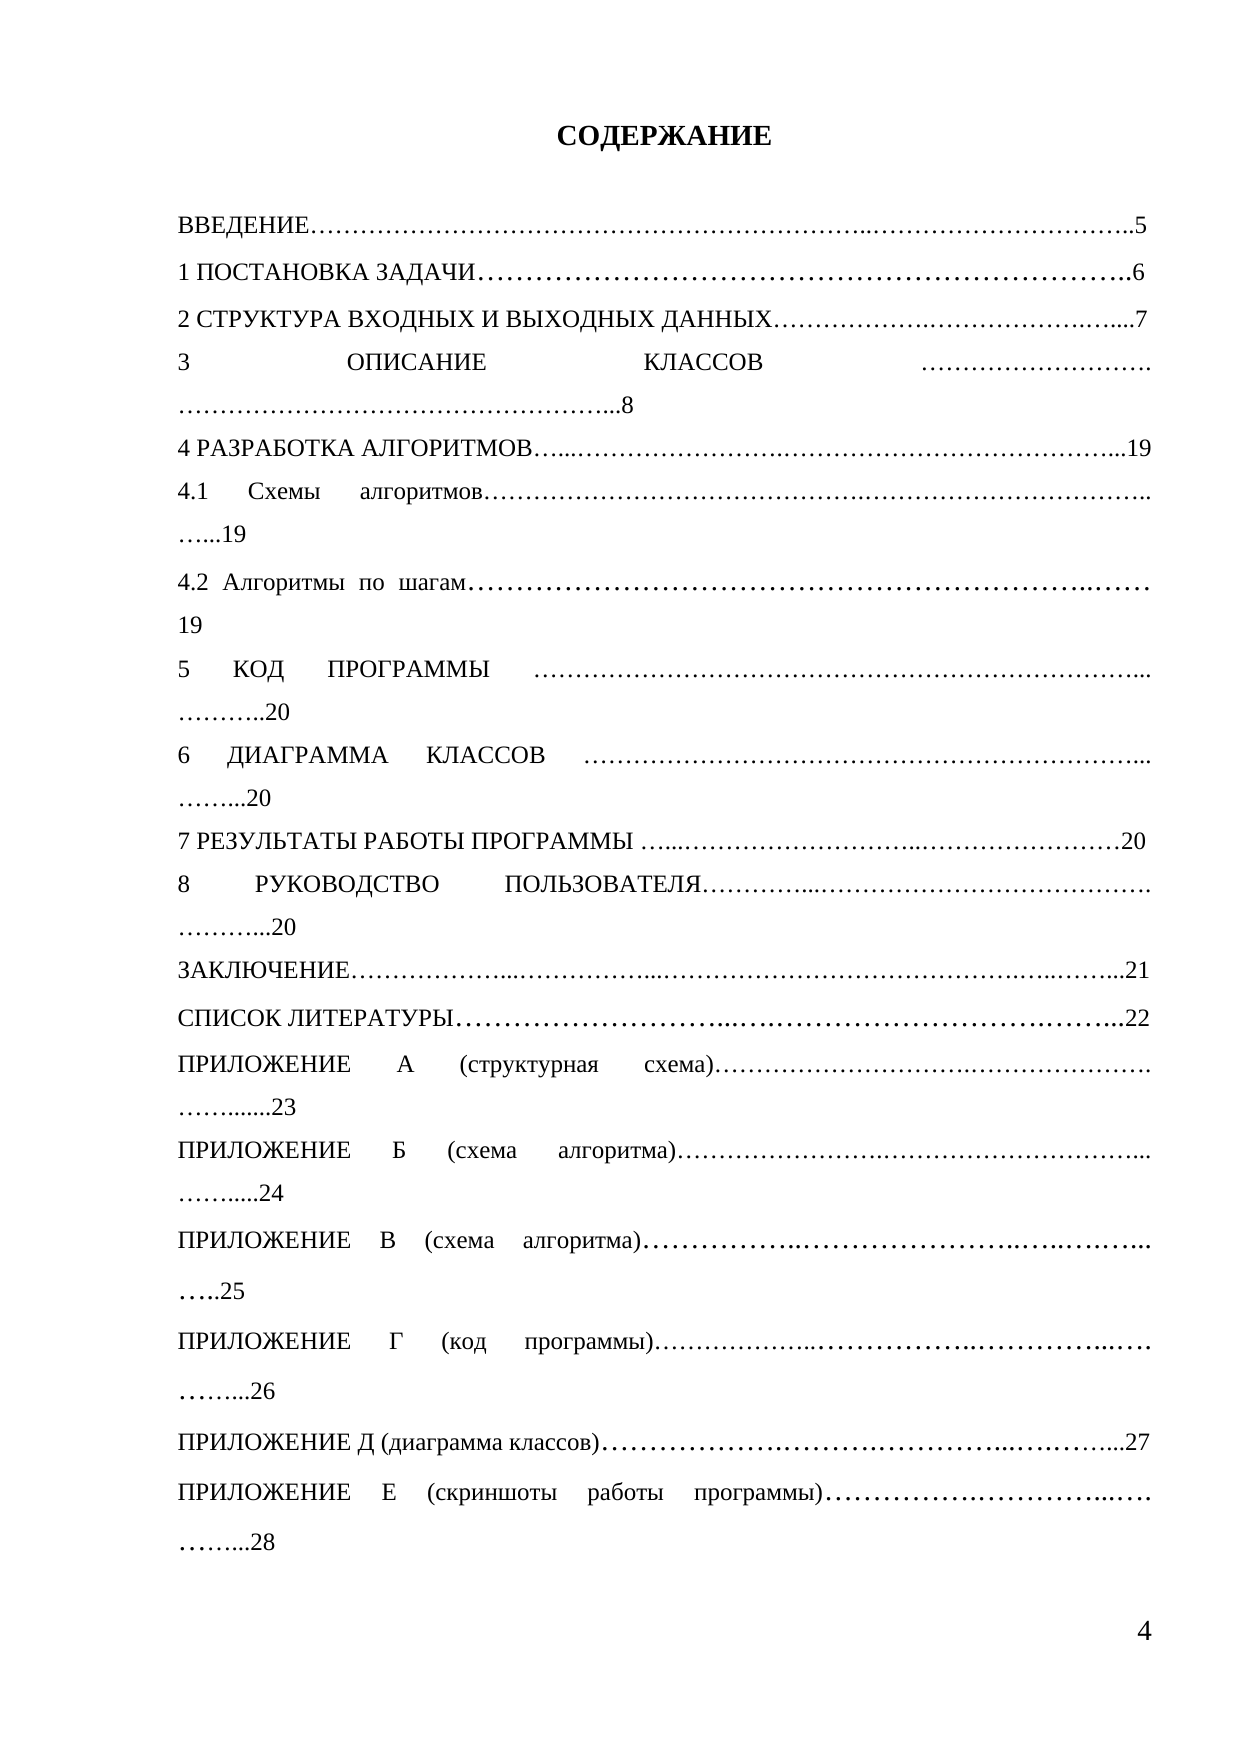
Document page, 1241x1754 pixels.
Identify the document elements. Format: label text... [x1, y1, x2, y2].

text ПРИЛОЖЕНИЕ В (схема алгоритма)……………..…………………..…..….…...…..25 [177, 1221, 1152, 1305]
text 2 СТРУКТУРА ВХОДНЫХ И ВЫХОДНЫХ ДАННЫХ……………….……………….…....7 [177, 304, 1152, 333]
text 4.1 Схемы алгоритмов……………………………………….……………………………..…...19 [177, 476, 1152, 548]
text 1 ПОСТАНОВКА ЗАДАЧИ…………………………………………………………..6 [177, 253, 1152, 287]
text 4 РАЗРАБОТКА АЛГОРИТМОВ…...…………………….…………………………………...19 [177, 433, 1152, 462]
text СОДЕРЖАНИЕ [177, 118, 1152, 152]
text ПРИЛОЖЕНИЕ Б (схема алгоритма)…………………….…………………………...…….....24 [177, 1135, 1152, 1207]
text 5 КОД ПРОГРАММЫ ………………………………………………………………...………..20 [177, 654, 1152, 726]
text 6 ДИАГРАММА КЛАССОВ …………………………………………………………...……...20 [177, 740, 1152, 812]
text ПРИЛОЖЕНИЕ Е (скриншоты работы программы)…………….…………...….……...28 [177, 1473, 1152, 1557]
text 8 РУКОВОДСТВО ПОЛЬЗОВАТЕЛЯ…………...………………………………….………...20 [177, 869, 1152, 941]
text 7 РЕЗУЛЬТАТЫ РАБОТЫ ПРОГРАММЫ …...………………………..……………………20 [177, 826, 1152, 855]
text ПРИЛОЖЕНИЕ Д (диаграмма классов)……………….……….…………...….……...27 [177, 1423, 1152, 1456]
text СПИСОК ЛИТЕРАТУРЫ………………………...….……………………….……...22 [177, 999, 1152, 1032]
text ЗАКЛЮЧЕНИЕ………………...……………...…………………………………….…..……...21 [177, 956, 1152, 984]
text ВВЕДЕНИЕ…………………………………………………………..…………………………..5 [177, 210, 1152, 239]
text 4.2 Алгоритмы по шагам………………………………………………………..……19 [177, 563, 1152, 639]
text 3 ОПИСАНИЕ КЛАССОВ ……………………….……………………………………………...8 [177, 347, 1152, 419]
text ПРИЛОЖЕНИЕ A (структурная схема)………………………….………………….…….......23 [177, 1049, 1152, 1121]
text ПРИЛОЖЕНИЕ Г (код программы)………………..……………..…………...….……...26 [177, 1322, 1152, 1406]
